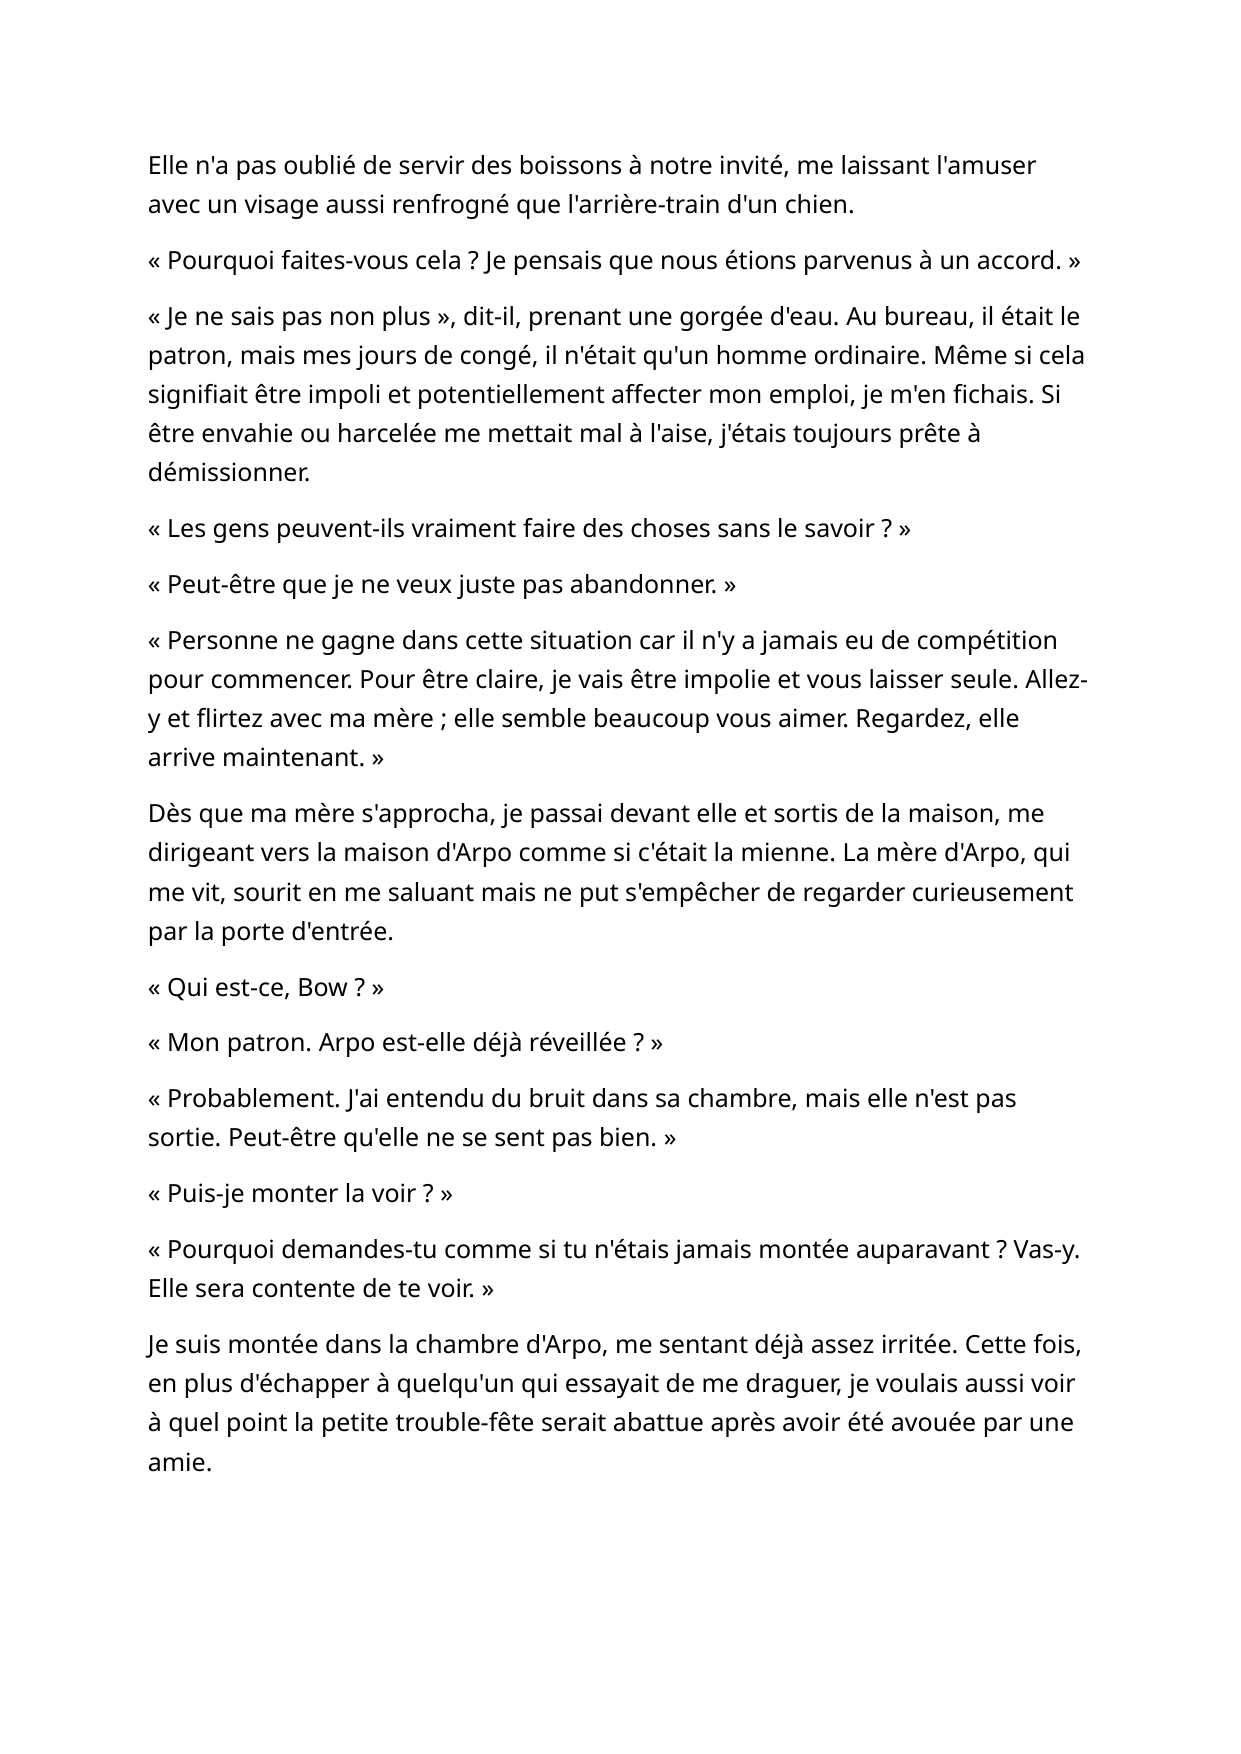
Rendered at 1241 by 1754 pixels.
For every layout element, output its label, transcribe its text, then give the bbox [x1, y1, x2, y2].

text « Mon patron. Arpo est-elle déjà réveillée ? » [148, 1025, 1093, 1059]
text « Probablement. J'ai entendu du bruit dans sa chambre, mais elle n'est pas sortie. Peut-être qu'elle ne se sent pas bien. » [148, 1081, 1093, 1154]
text Dès que ma mère s'approcha, je passai devant elle et sortis de la maison, me dirigeant vers la maison d'Arpo comme si c'était la mienne. La mère d'Arpo, qui me vit, sourit en me saluant mais ne put s'empêcher de regarder curieusement par la porte d'entrée. [148, 796, 1093, 947]
text « Personne ne gagne dans cette situation car il n'y a jamais eu de compétition pour commencer. Pour être claire, je vais être impolie et vous laisser seule. Allez-y et flirtez avec ma mère ; elle semble beaucoup vous aimer. Regardez, elle arrive maintenant. » [148, 623, 1093, 774]
text « Les gens peuvent-ils vraiment faire des choses sans le savoir ? » [148, 511, 1093, 545]
text « Pourquoi faites-vous cela ? Je pensais que nous étions parvenus à un accord. » [148, 243, 1093, 277]
text « Puis-je monter la voir ? » [148, 1176, 1093, 1210]
text Elle n'a pas oublié de servir des boissons à notre invité, me laissant l'amuser avec un visage aussi renfrogné que l'arrière-train d'un chien. [148, 148, 1093, 221]
text « Qui est-ce, Bow ? » [148, 969, 1093, 1003]
text Je suis montée dans la chambre d'Arpo, me sentant déjà assez irritée. Cette fois, en plus d'échapper à quelqu'un qui essayait de me draguer, je voulais aussi voir à quel point la petite trouble-fête serait abattue après avoir été avouée par une amie. [148, 1327, 1093, 1478]
text « Pourquoi demandes-tu comme si tu n'étais jamais montée auparavant ? Vas-y. Elle sera contente de te voir. » [148, 1232, 1093, 1305]
text « Je ne sais pas non plus », dit-il, prenant une gorgée d'eau. Au bureau, il était le patron, mais mes jours de congé, il n'était qu'un homme ordinaire. Même si cela signifiait être impoli et potentiellement affecter mon emploi, je m'en fichais. Si être envahie ou harcelée me mettait mal à l'aise, j'étais toujours prête à démissionner. [148, 298, 1093, 489]
text « Peut-être que je ne veux juste pas abandonner. » [148, 567, 1093, 601]
